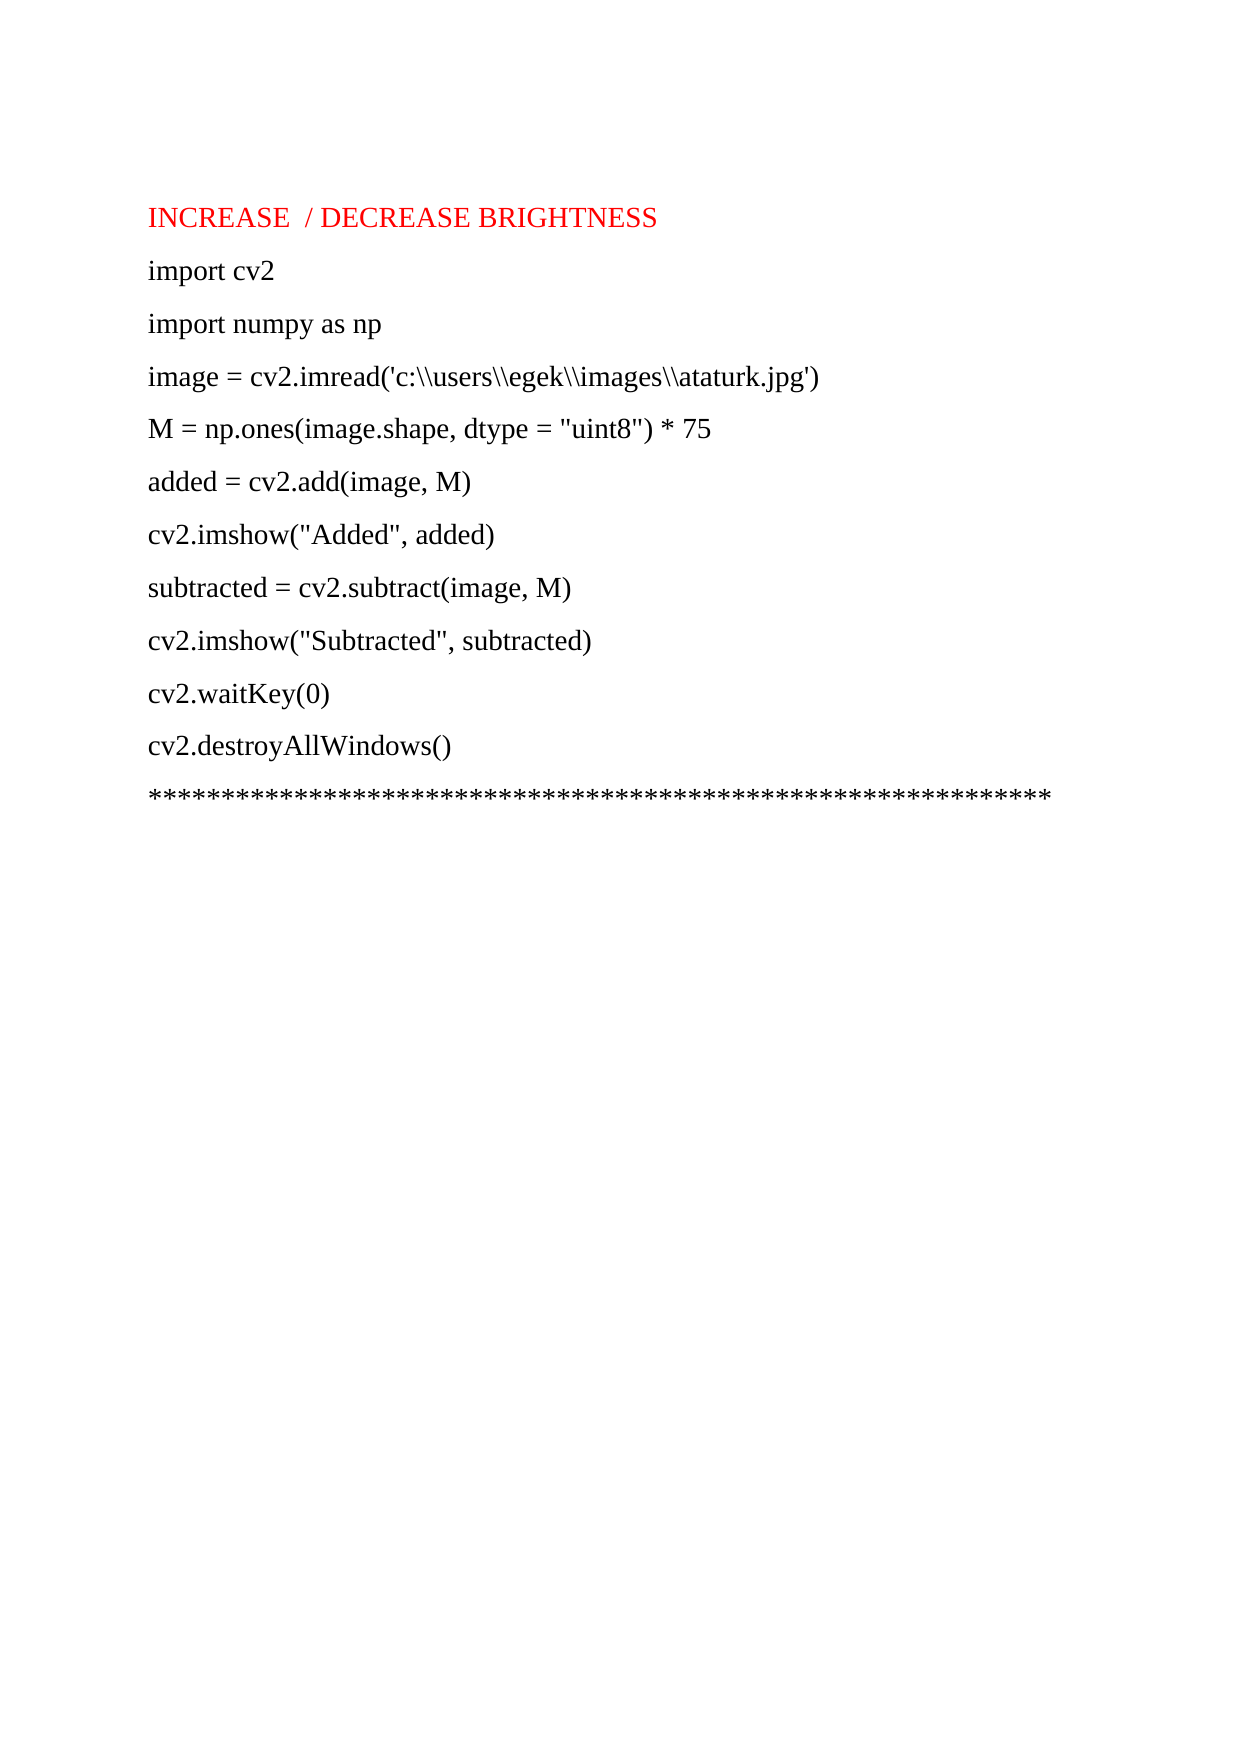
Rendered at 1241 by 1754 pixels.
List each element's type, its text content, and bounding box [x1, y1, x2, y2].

text M = np.ones(image.shape, dtype = "uint8") * 75 [148, 412, 1093, 445]
text added = cv2.add(image, M) [148, 464, 1093, 498]
text image = cv2.imread('c:\\users\\egek\\images\\ataturk.jpg') [148, 359, 1093, 392]
text INCREASE / DECREASE BRIGHTNESS [148, 200, 1093, 234]
text import cv2 [148, 253, 1093, 287]
text subtracted = cv2.subtract(image, M) [148, 570, 1093, 604]
text cv2.imshow("Added", added) [148, 517, 1093, 551]
text import numpy as np [148, 306, 1093, 339]
text cv2.imshow("Subtracted", subtracted) [148, 623, 1093, 656]
text cv2.waitKey(0) [148, 676, 1093, 709]
text cv2.destroyAllWindows() [148, 728, 1093, 762]
text ************************************************************** [148, 781, 1093, 815]
